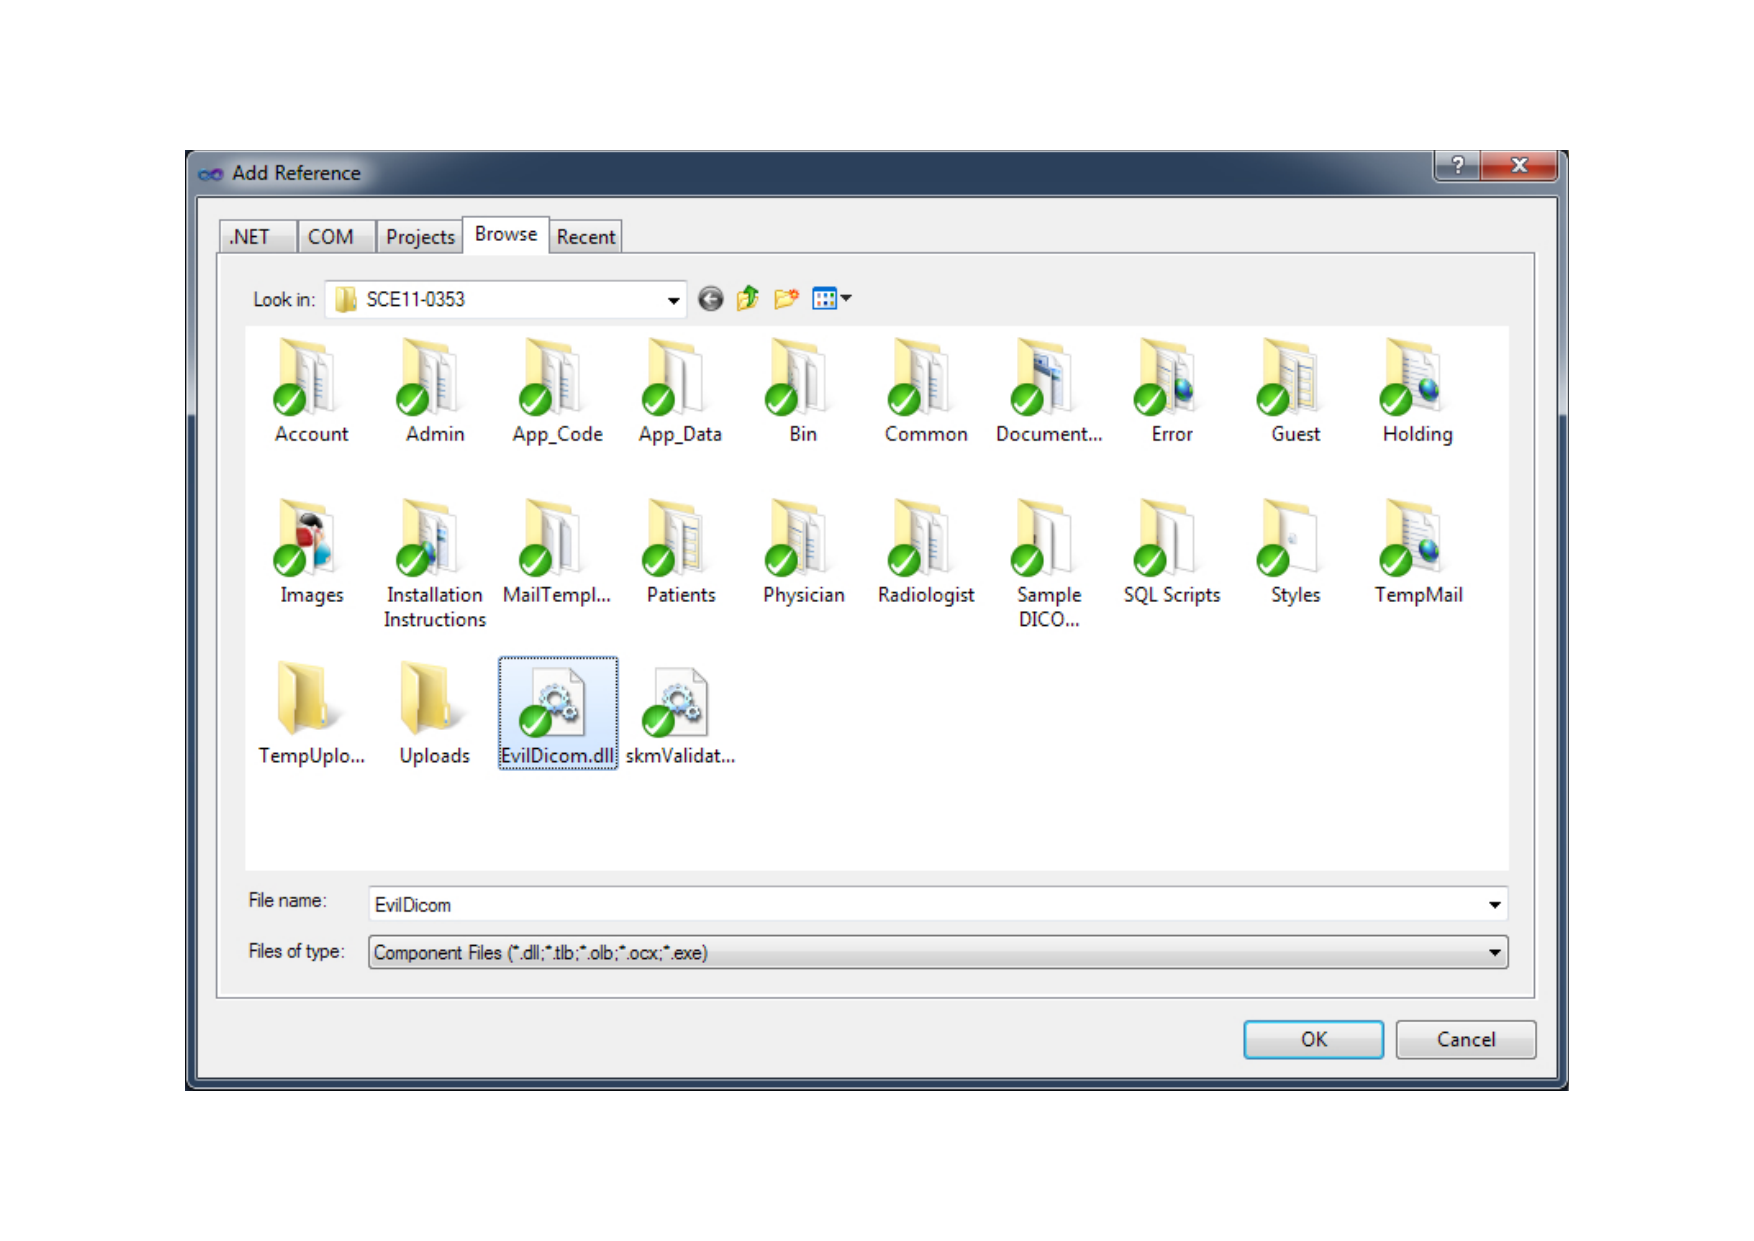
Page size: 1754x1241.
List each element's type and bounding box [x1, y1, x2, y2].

picture [185, 150, 1569, 1091]
